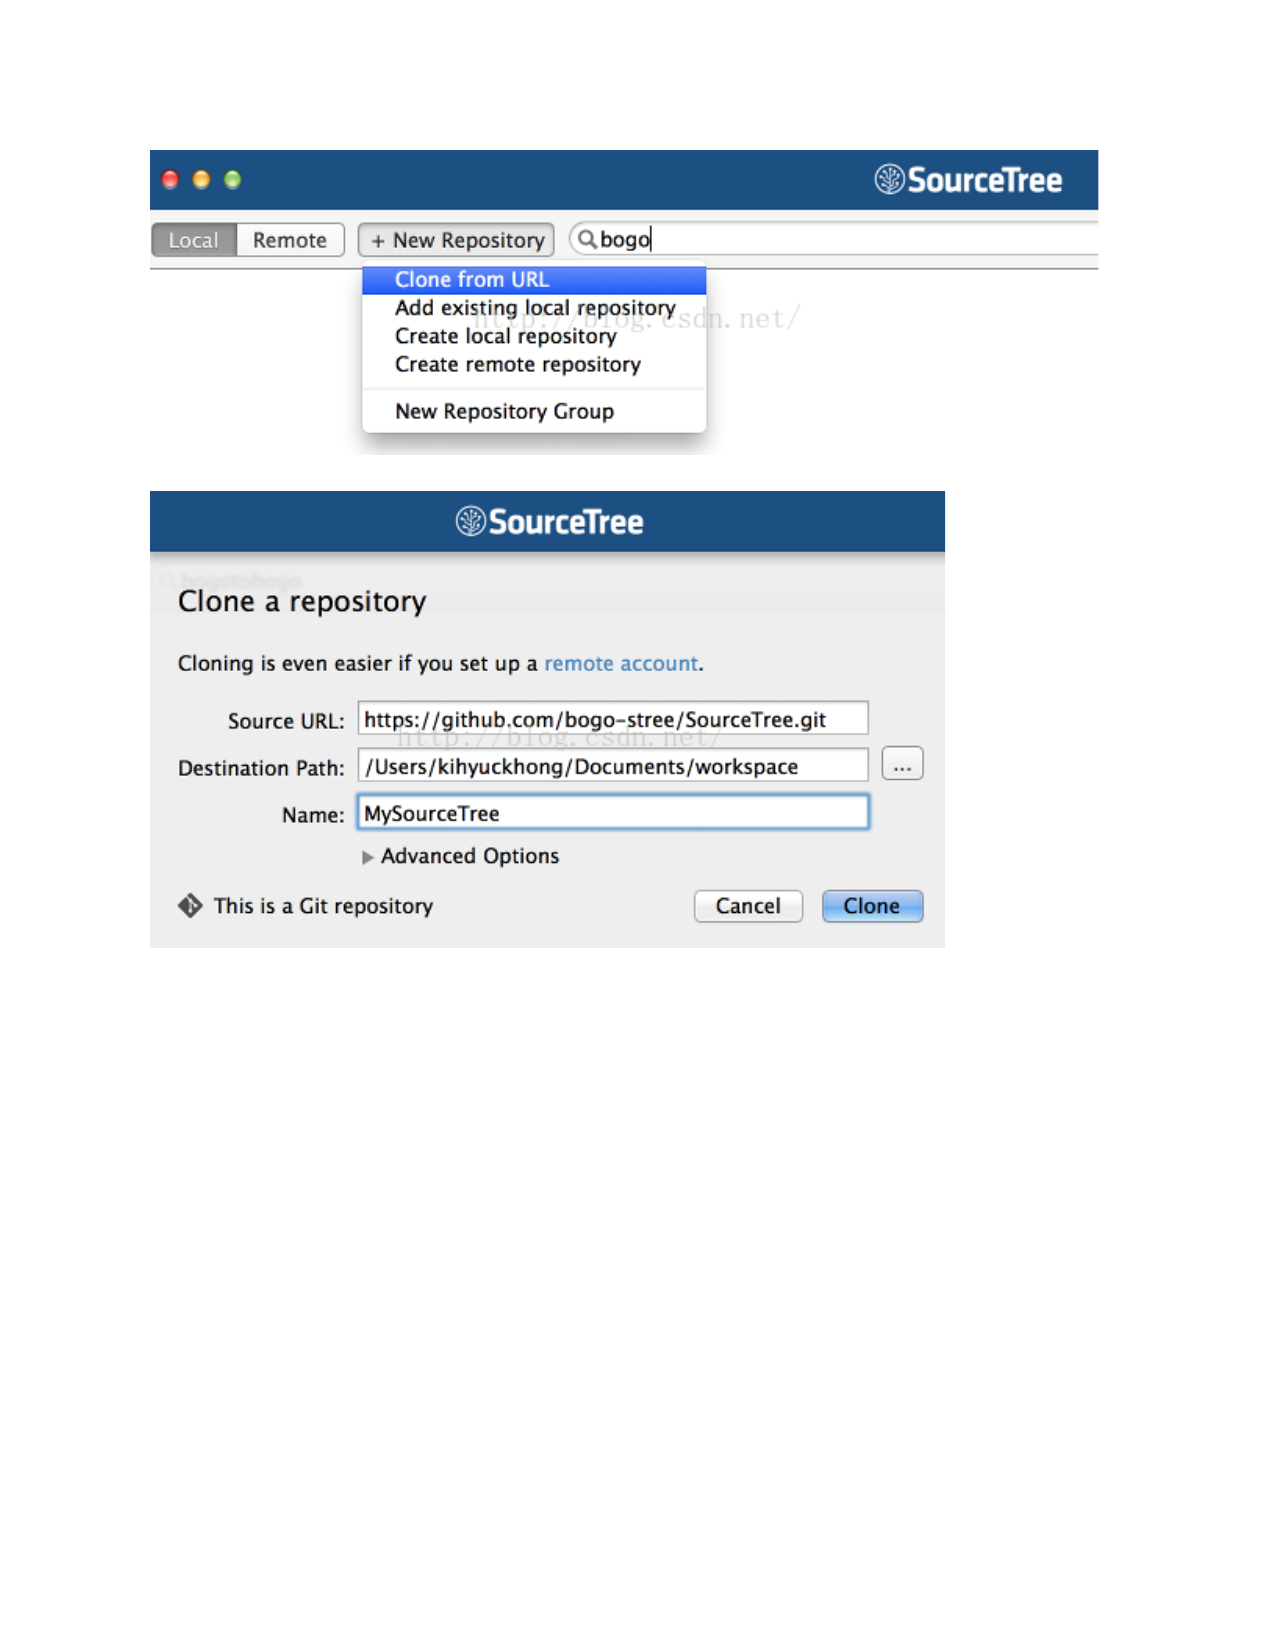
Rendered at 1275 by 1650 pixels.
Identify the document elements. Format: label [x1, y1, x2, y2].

picture [150, 150, 1099, 455]
picture [150, 491, 946, 948]
